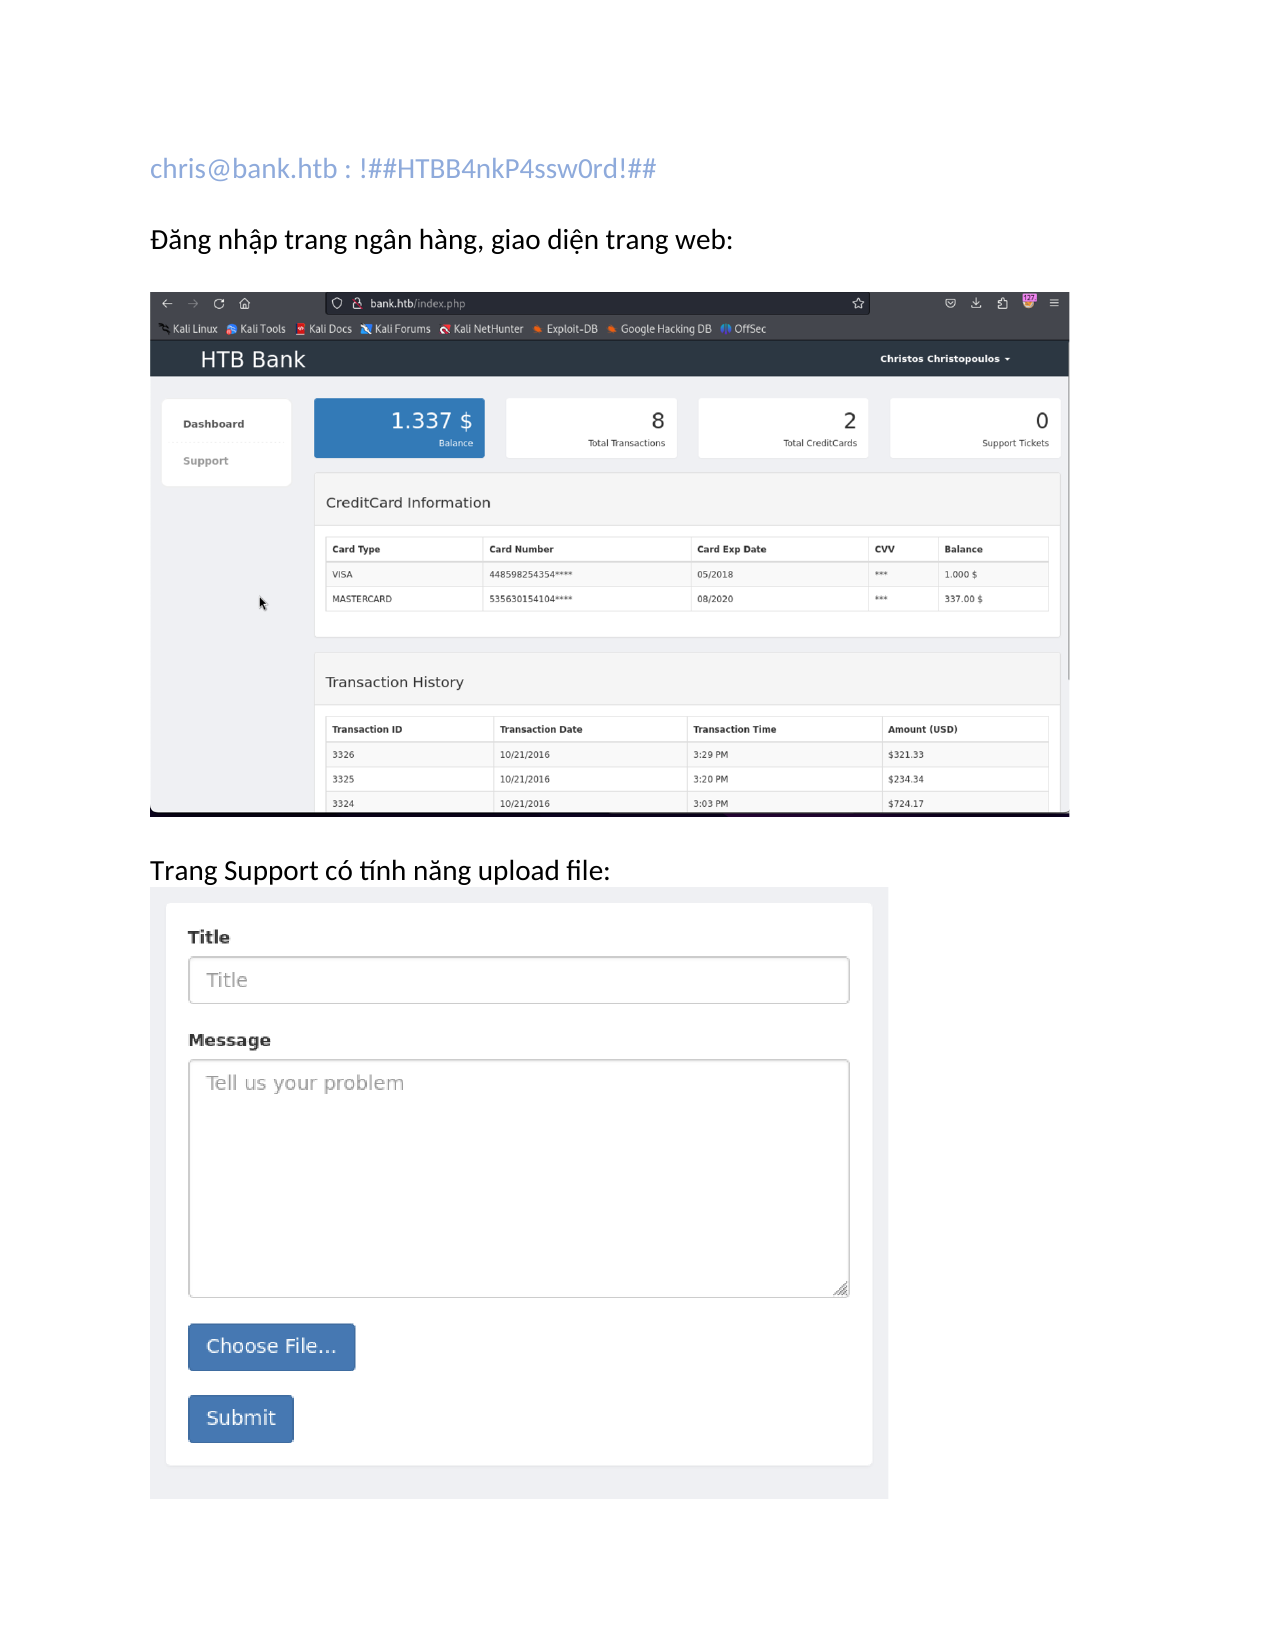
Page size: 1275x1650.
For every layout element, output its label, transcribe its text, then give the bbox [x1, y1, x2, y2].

text Trang Support có tính năng upload file: [150, 852, 1125, 888]
picture [150, 292, 1070, 817]
picture [150, 887, 889, 1499]
text Đăng nhập trang ngân hàng, giao diện trang web: [150, 221, 1125, 257]
text chris@bank.htb : !##HTBB4nkP4ssw0rd!## [150, 150, 1125, 186]
